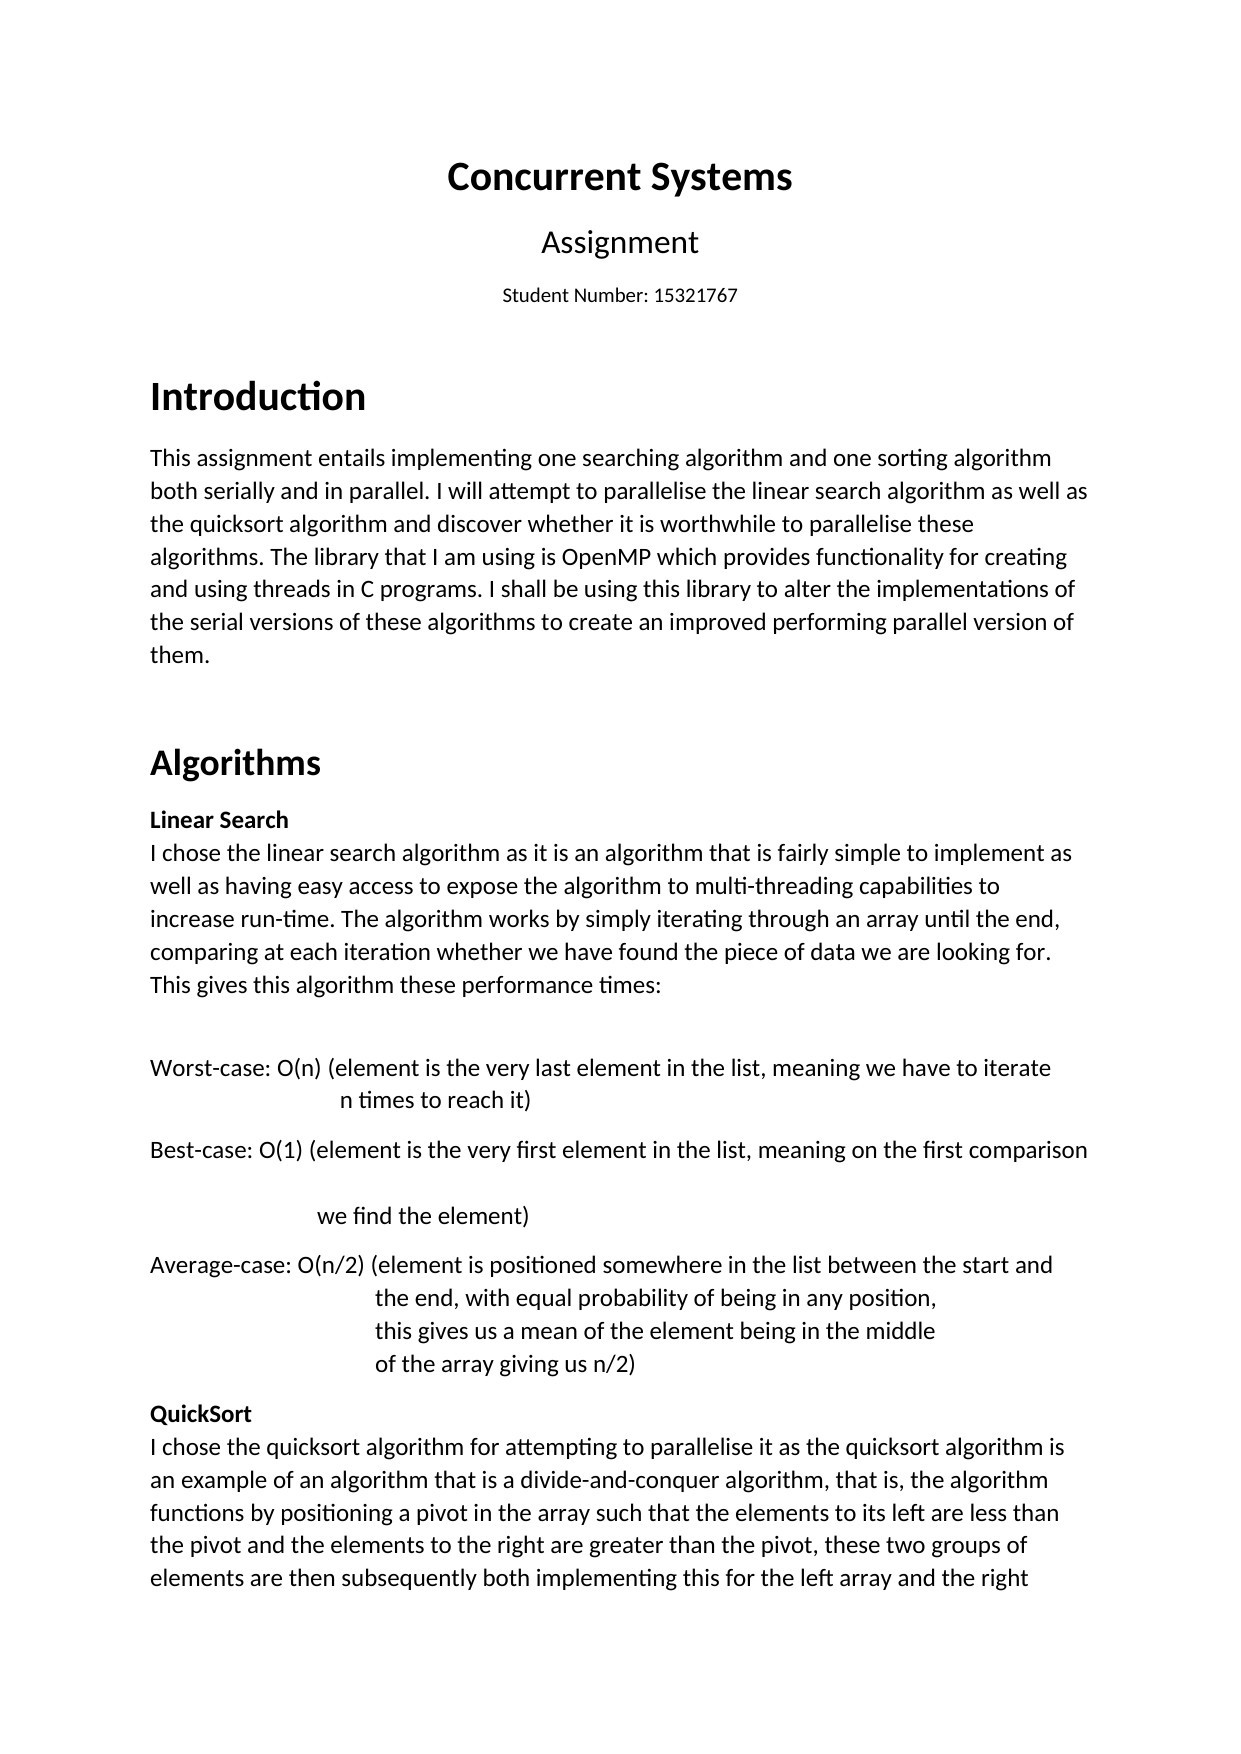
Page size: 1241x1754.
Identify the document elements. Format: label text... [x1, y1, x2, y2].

text Concurrent Systems [150, 150, 1090, 201]
text Best-case: O(1) (element is the very first element in the list, meaning on the first comparison we find the element) [150, 1134, 1090, 1231]
text Assignment [150, 222, 1090, 262]
text This assignment entails implementing one searching algorithm and one sorting algorithm both serially and in parallel. I will attempt to parallelise the linear search algorithm as well as the quicksort algorithm and discover whether it is worthwhile to parallelise these algorithms. The library that I am using is OpenMP which provides functionality for creating and using threads in C programs. I shall be using this library to alter the implementations of the serial versions of these algorithms to create an improved performing parallel version of them. [150, 442, 1090, 670]
text Linear Search I chose the linear search algorithm as it is an algorithm that is fairly simple to implement as well as having easy access to expose the algorithm to multi-threading capabilities to increase run-time. The algorithm works by simply iterating through an array until the end, comparing at each iteration whether we have found the piece of data we are looking for. This gives this algorithm these performance times: [150, 805, 1090, 1000]
text Student Number: 15321767 [150, 282, 1090, 308]
text Worst-case: O(n) (element is the very last element in the list, meaning we have to iterate n times to reach it) [150, 1019, 1090, 1115]
text Average-case: O(n/2) (element is positioned somewhere in the list between the start and the end, with equal probability of being in any position, this gives us a mean of the element being in the middle of the array giving us n/2) [150, 1250, 1090, 1379]
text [150, 1398, 1090, 1593]
text Algorithms [150, 738, 1090, 784]
text Introduction [150, 370, 1090, 421]
